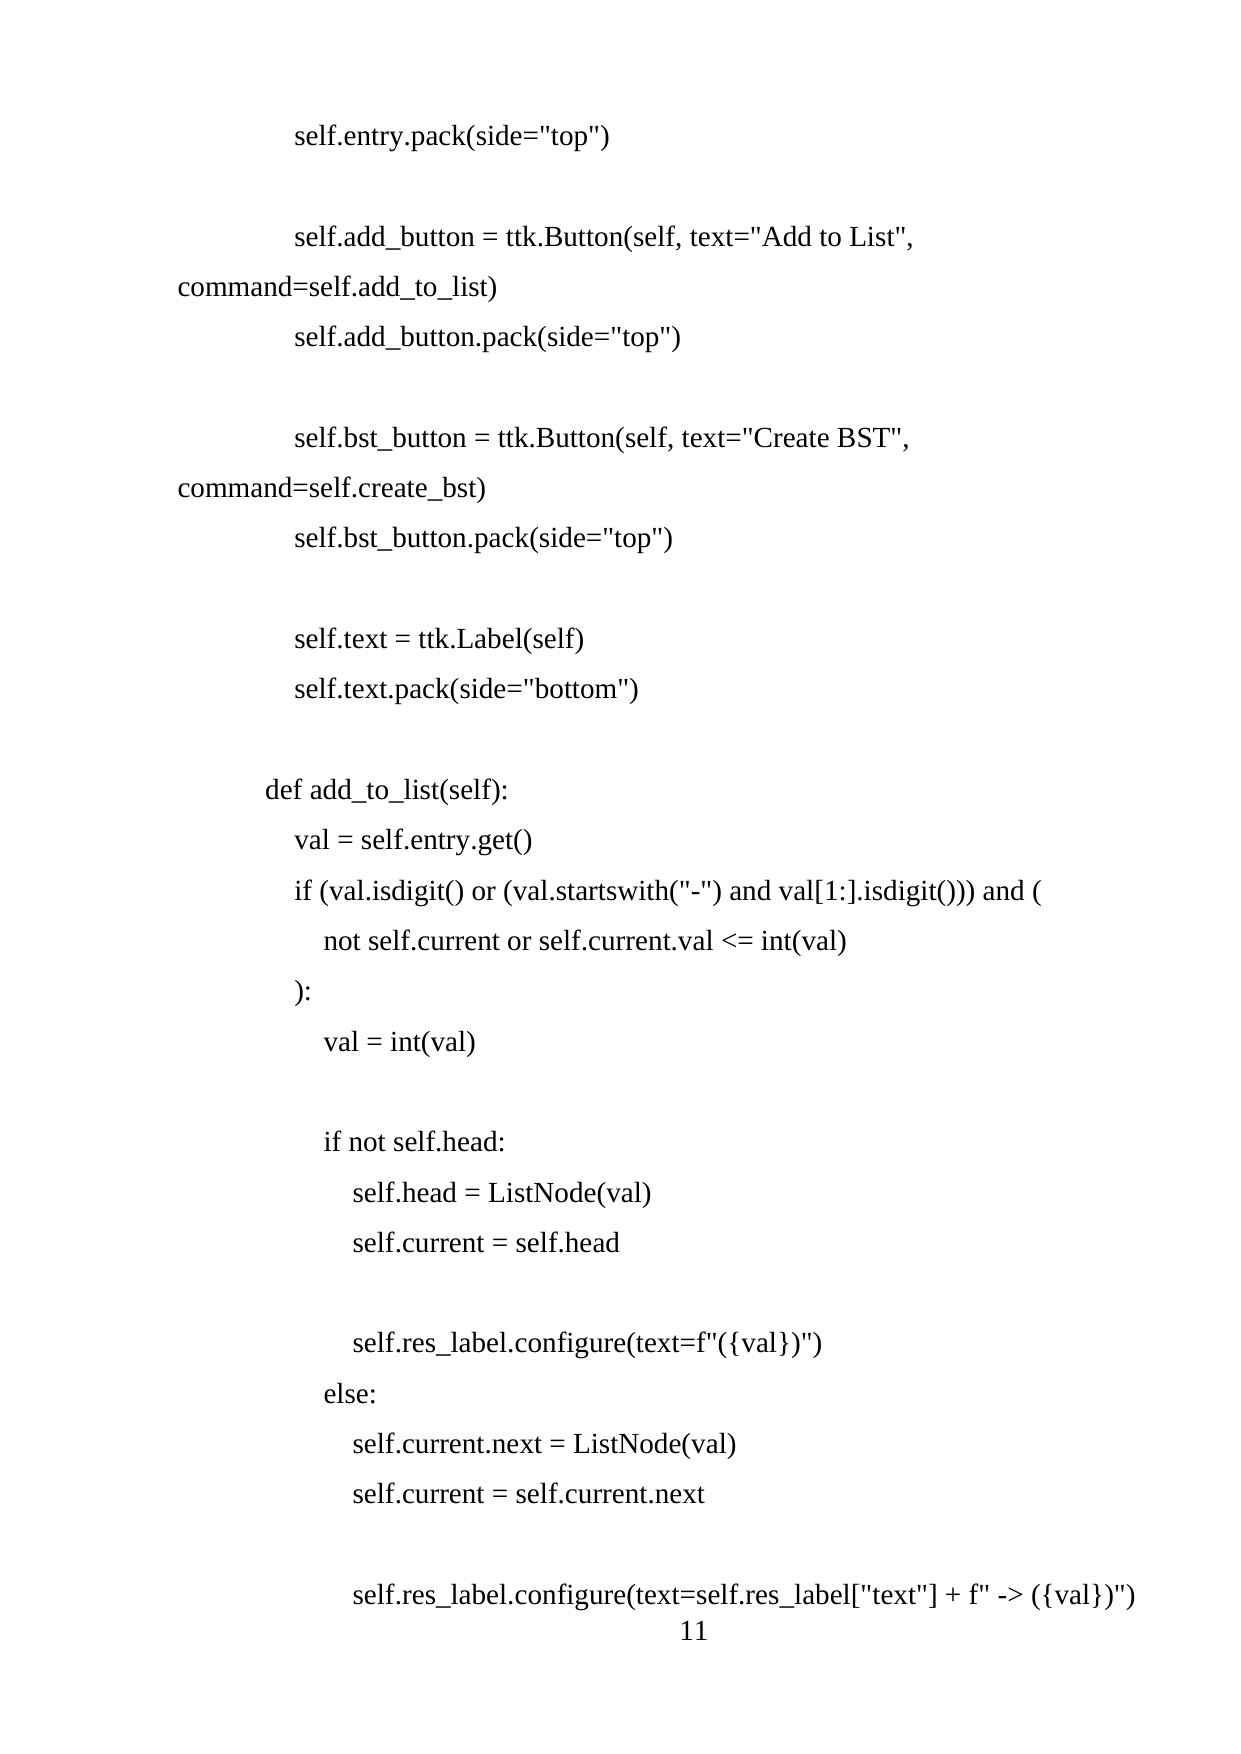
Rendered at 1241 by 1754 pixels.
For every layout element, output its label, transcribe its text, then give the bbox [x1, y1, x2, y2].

text self.current = self.head [177, 1225, 1152, 1258]
text ): [177, 973, 1152, 1007]
text self.current.next = ListNode(val) [177, 1426, 1152, 1460]
text if not self.head: [177, 1124, 1152, 1158]
text self.bst_button.pack(side="top") [177, 521, 1152, 554]
text self.res_label.configure(text=self.res_label["text"] + f" -> ({val})") [177, 1577, 1152, 1611]
text val = self.entry.get() [177, 822, 1152, 856]
text if (val.isdigit() or (val.startswith("-") and val[1:].isdigit())) and ( [177, 873, 1152, 906]
text not self.current or self.current.val <= int(val) [177, 923, 1152, 957]
text self.res_label.configure(text=f"({val})") [177, 1326, 1152, 1359]
text self.add_button.pack(side="top") [177, 319, 1152, 353]
text self.text = ttk.Label(self) [177, 621, 1152, 655]
text def add_to_list(self): [177, 772, 1152, 806]
text val = int(val) [177, 1024, 1152, 1057]
text self.current = self.current.next [177, 1477, 1152, 1510]
text self.text.pack(side="bottom") [177, 672, 1152, 705]
text self.entry.pack(side="top") [177, 118, 1152, 152]
text else: [177, 1376, 1152, 1409]
text self.head = ListNode(val) [177, 1175, 1152, 1208]
text self.add_button = ttk.Button(self, text="Add to List", command=self.add_to_list) [177, 219, 1152, 303]
text self.bst_button = ttk.Button(self, text="Create BST", command=self.create_bst) [177, 420, 1152, 504]
